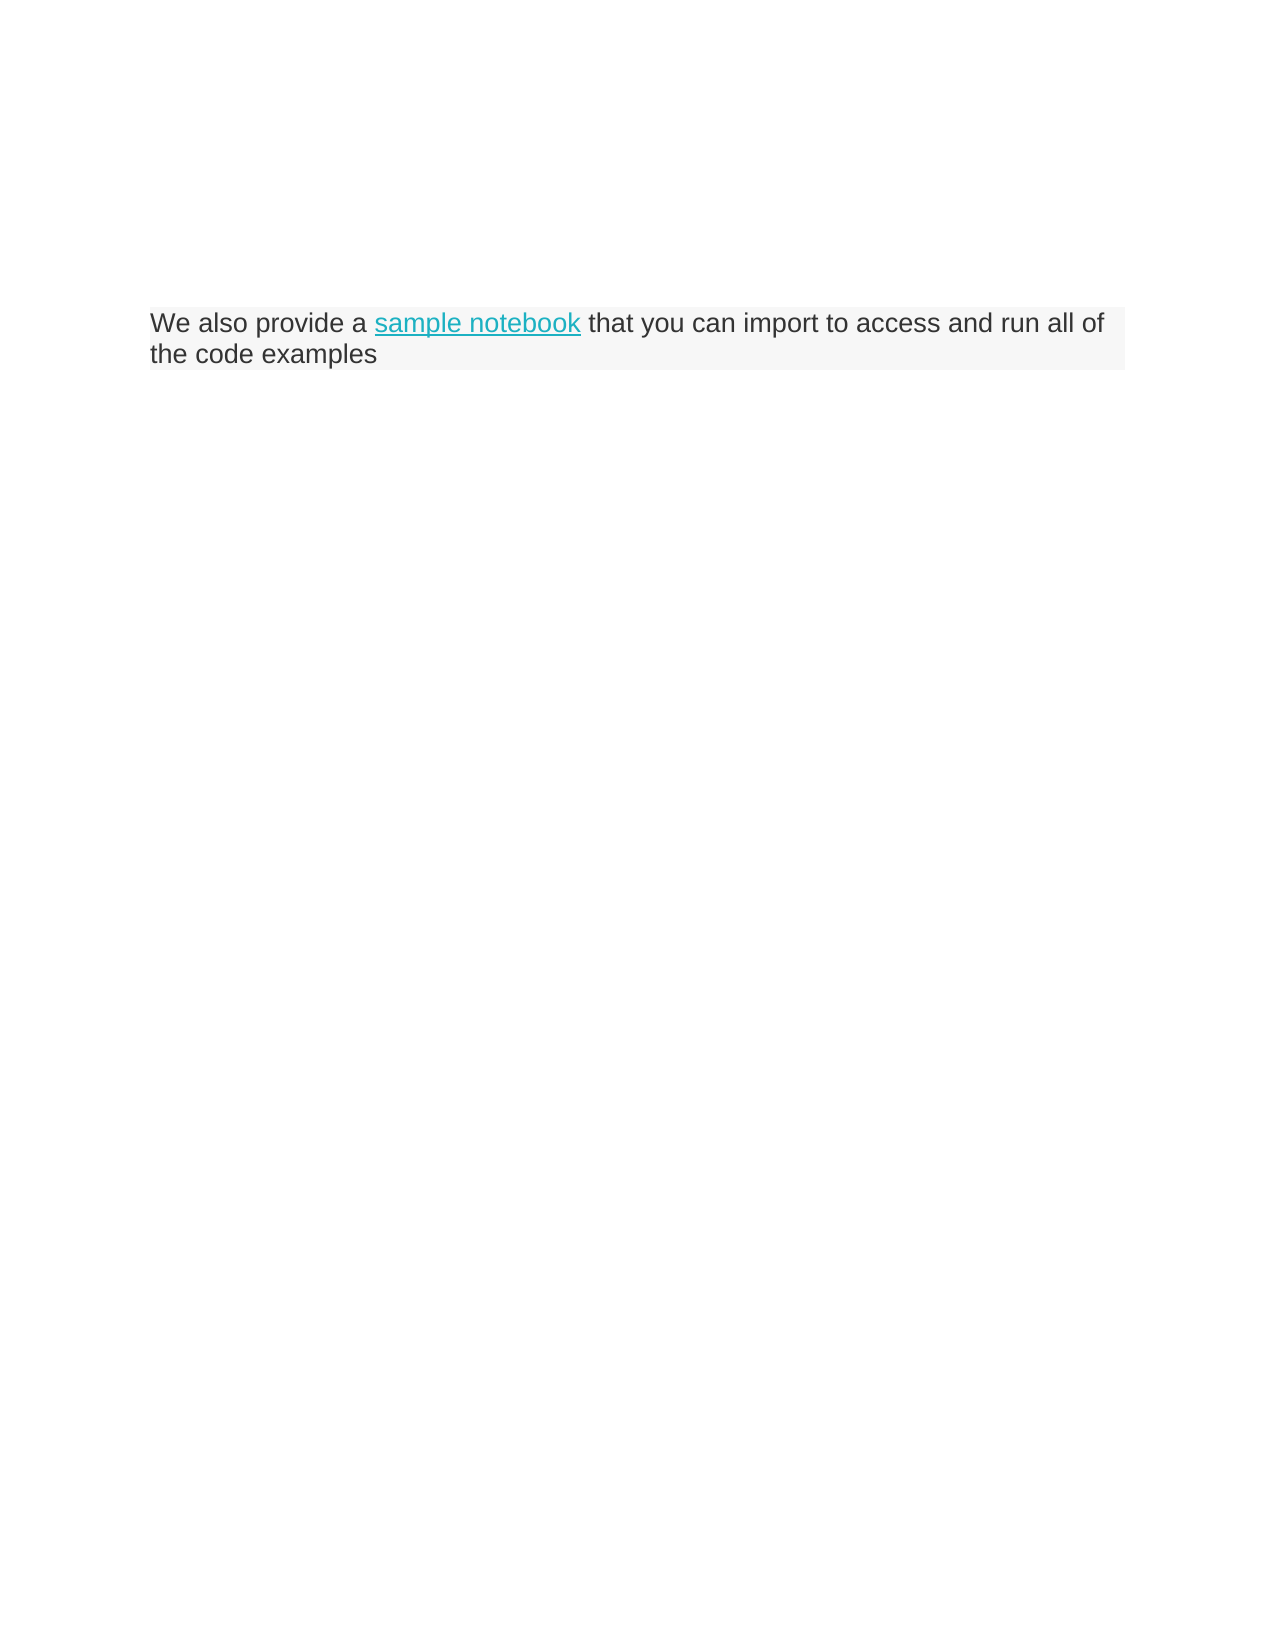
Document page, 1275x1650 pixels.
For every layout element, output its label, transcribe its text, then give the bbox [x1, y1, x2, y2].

text We also provide a sample notebook that you can import to access and run all of the code examples [150, 307, 1125, 370]
